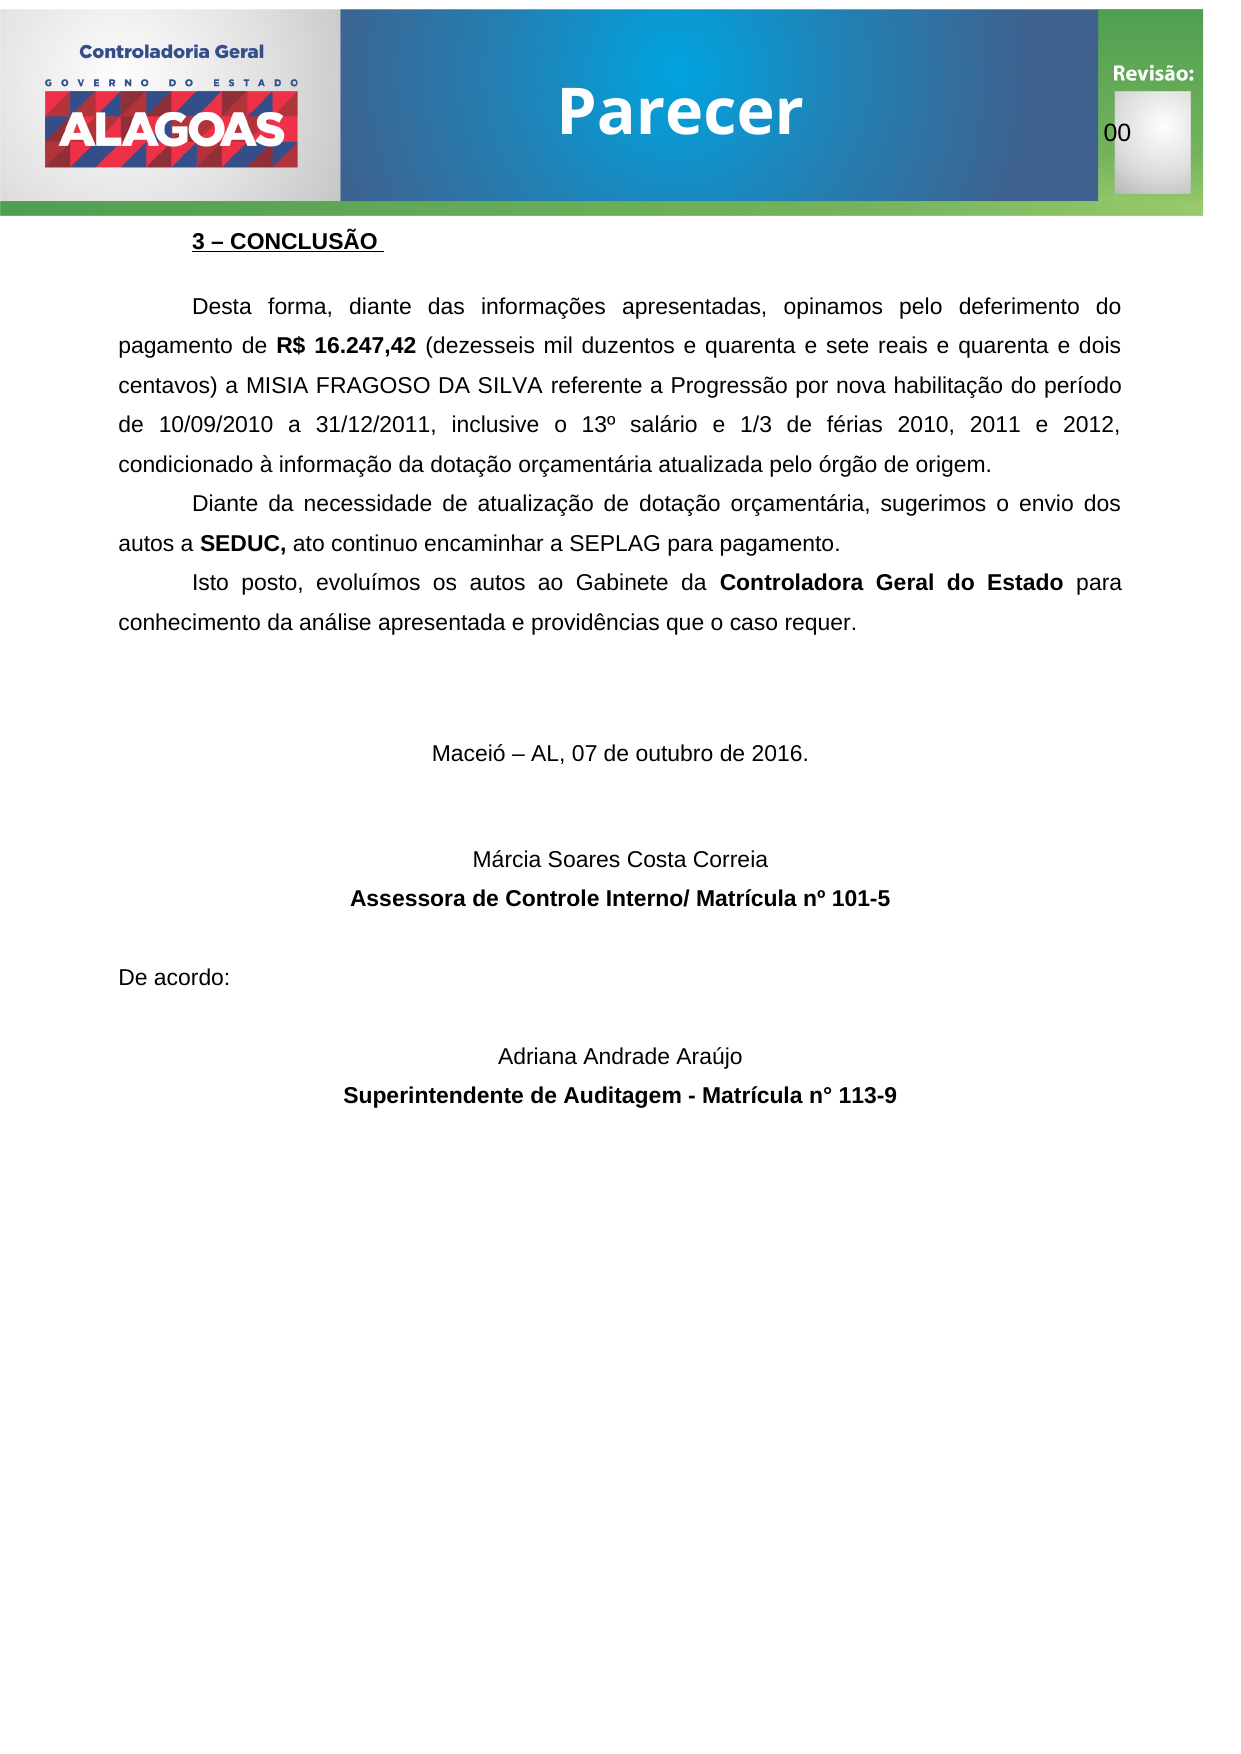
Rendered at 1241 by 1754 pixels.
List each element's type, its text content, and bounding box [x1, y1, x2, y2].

picture [0, 9, 1204, 216]
text Diante da necessidade de atualização de dotação orçamentária, sugerimos o envio dos autos a SEDUC, ato continuo encaminhar a SEPLAG para pagamento. [118, 490, 1122, 556]
text 3 – CONCLUSÃO [118, 177, 1122, 255]
text Assessora de Controle Interno/ Matrícula nº 101-5 [118, 885, 1122, 911]
picture [609, 120, 614, 128]
text Adriana Andrade Araújo [118, 1043, 1122, 1069]
text Desta forma, diante das informações apresentadas, opinamos pelo deferimento do pagamento de R$ 16.247,42 (dezesseis mil duzentos e quarenta e sete reais e quarenta e dois centavos) a MISIA FRAGOSO DA SILVA referente a Progressão por nova habilitação do período de 10/09/2010 a 31/12/2011, inclusive o 13º salário e 1/3 de férias 2010, 2011 e 2012, condicionado à informação da dotação orçamentária atualizada pelo órgão de origem. [118, 293, 1122, 477]
text De acordo: [118, 964, 1122, 990]
text Márcia Soares Costa Correia [118, 846, 1122, 872]
text Superintendente de Auditagem - Matrícula n° 113-9 [118, 1082, 1122, 1109]
text Maceió – AL, 07 de outubro de 2016. [118, 740, 1122, 767]
picture [749, 105, 762, 112]
text Isto posto, evoluímos os autos ao Gabinete da Controladora Geral do Estado para conhecimento da análise apresentada e providências que o caso requer. [118, 569, 1122, 635]
